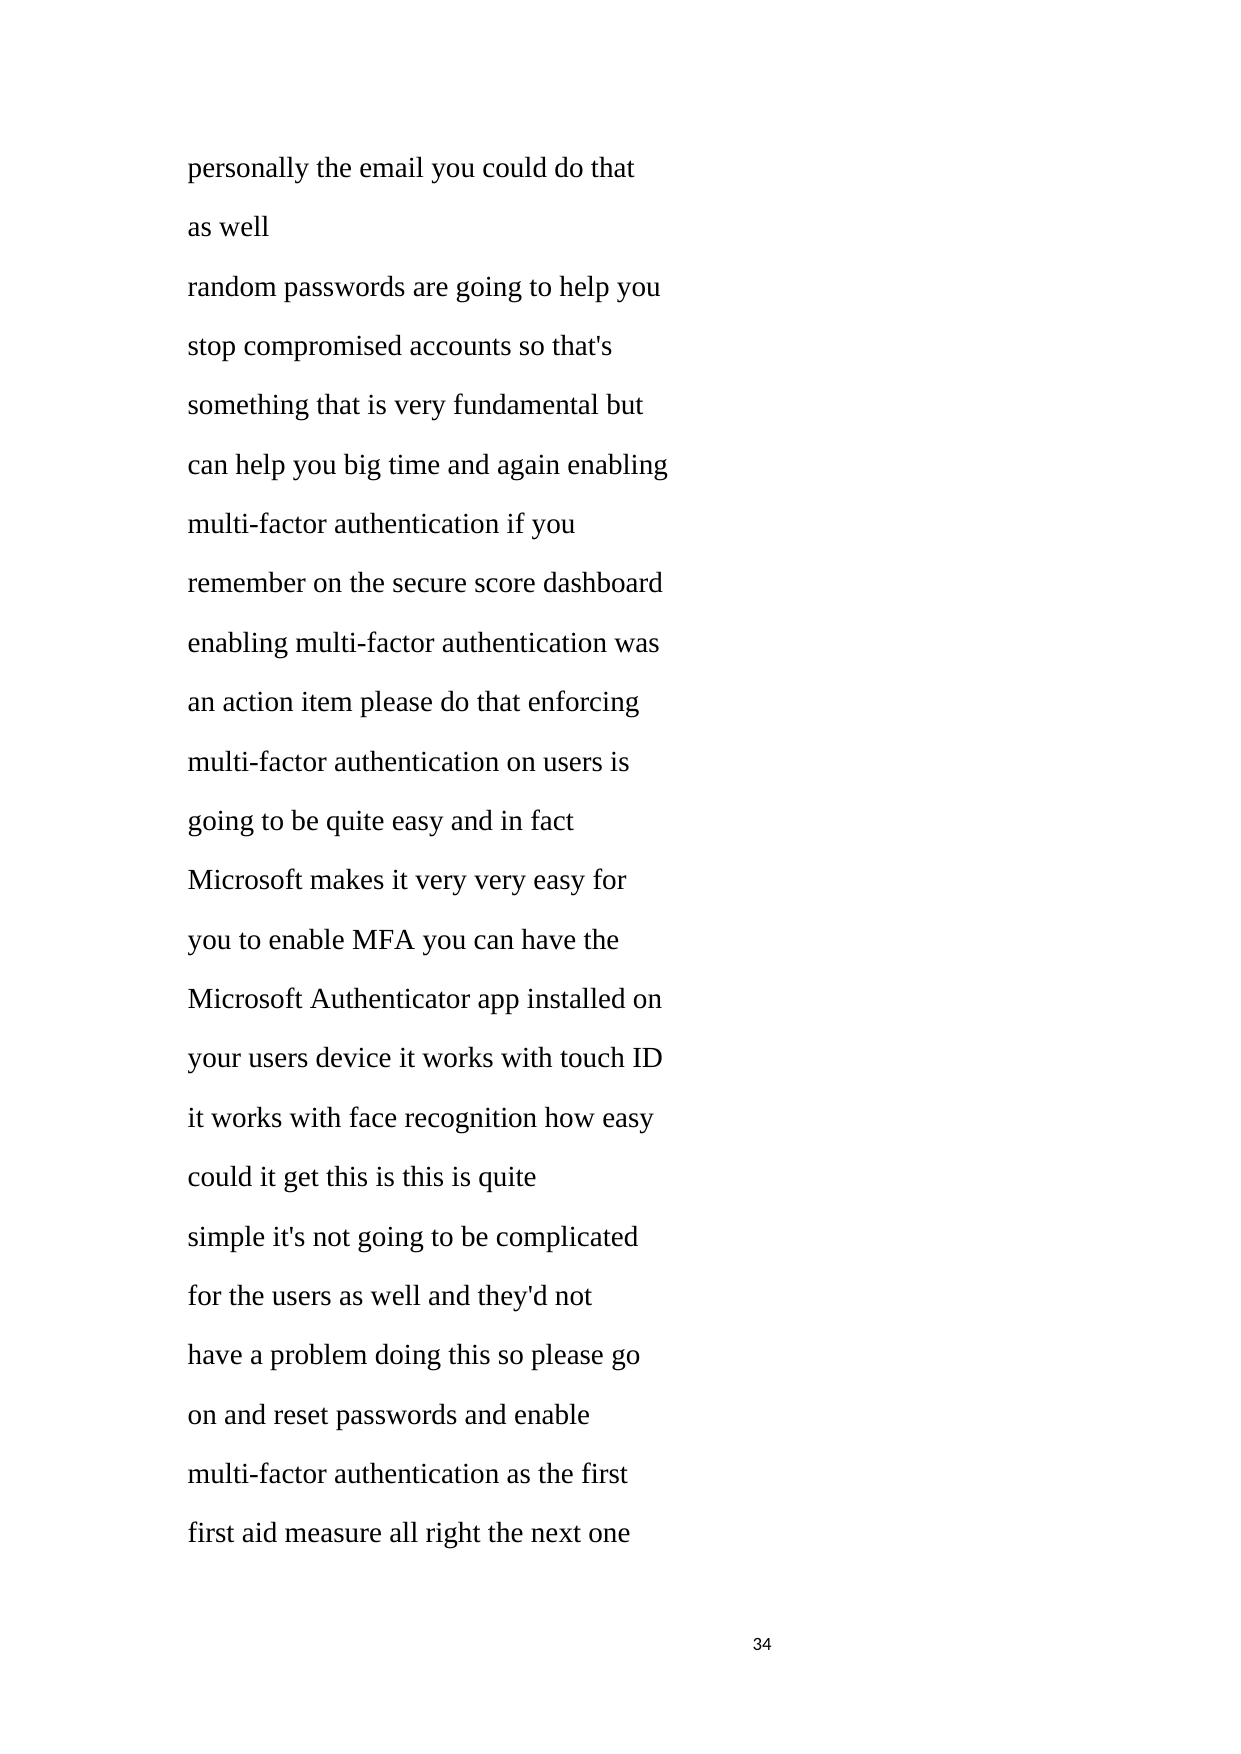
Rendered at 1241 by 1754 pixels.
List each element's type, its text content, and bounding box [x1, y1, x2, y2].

text enabling multi-factor authentication was [187, 625, 1053, 658]
text multi-factor authentication on users is [187, 744, 1053, 777]
text random passwords are going to help you [187, 269, 1053, 302]
text could it get this is this is quite [187, 1159, 1053, 1193]
text your users device it works with touch ID [187, 1041, 1053, 1074]
text multi-factor authentication as the first [187, 1456, 1053, 1490]
text Microsoft Authenticator app installed on [187, 981, 1053, 1015]
text first aid measure all right the next one [187, 1516, 1053, 1549]
text Microsoft makes it very very easy for [187, 862, 1053, 896]
text personally the email you could do that [187, 150, 1053, 183]
text for the users as well and they'd not [187, 1278, 1053, 1312]
text simple it's not going to be complicated [187, 1219, 1053, 1252]
text remember on the secure score dashboard [187, 566, 1053, 599]
text multi-factor authentication if you [187, 506, 1053, 540]
text can help you big time and again enabling [187, 447, 1053, 480]
text you to enable MFA you can have the [187, 922, 1053, 955]
text it works with face recognition how easy [187, 1100, 1053, 1133]
text have a problem doing this so please go [187, 1337, 1053, 1371]
text as well [187, 209, 1053, 243]
text stop compromised accounts so that's [187, 328, 1053, 362]
text on and reset passwords and enable [187, 1397, 1053, 1430]
text going to be quite easy and in fact [187, 803, 1053, 837]
text an action item please do that enforcing [187, 684, 1053, 718]
text something that is very fundamental but [187, 387, 1053, 421]
